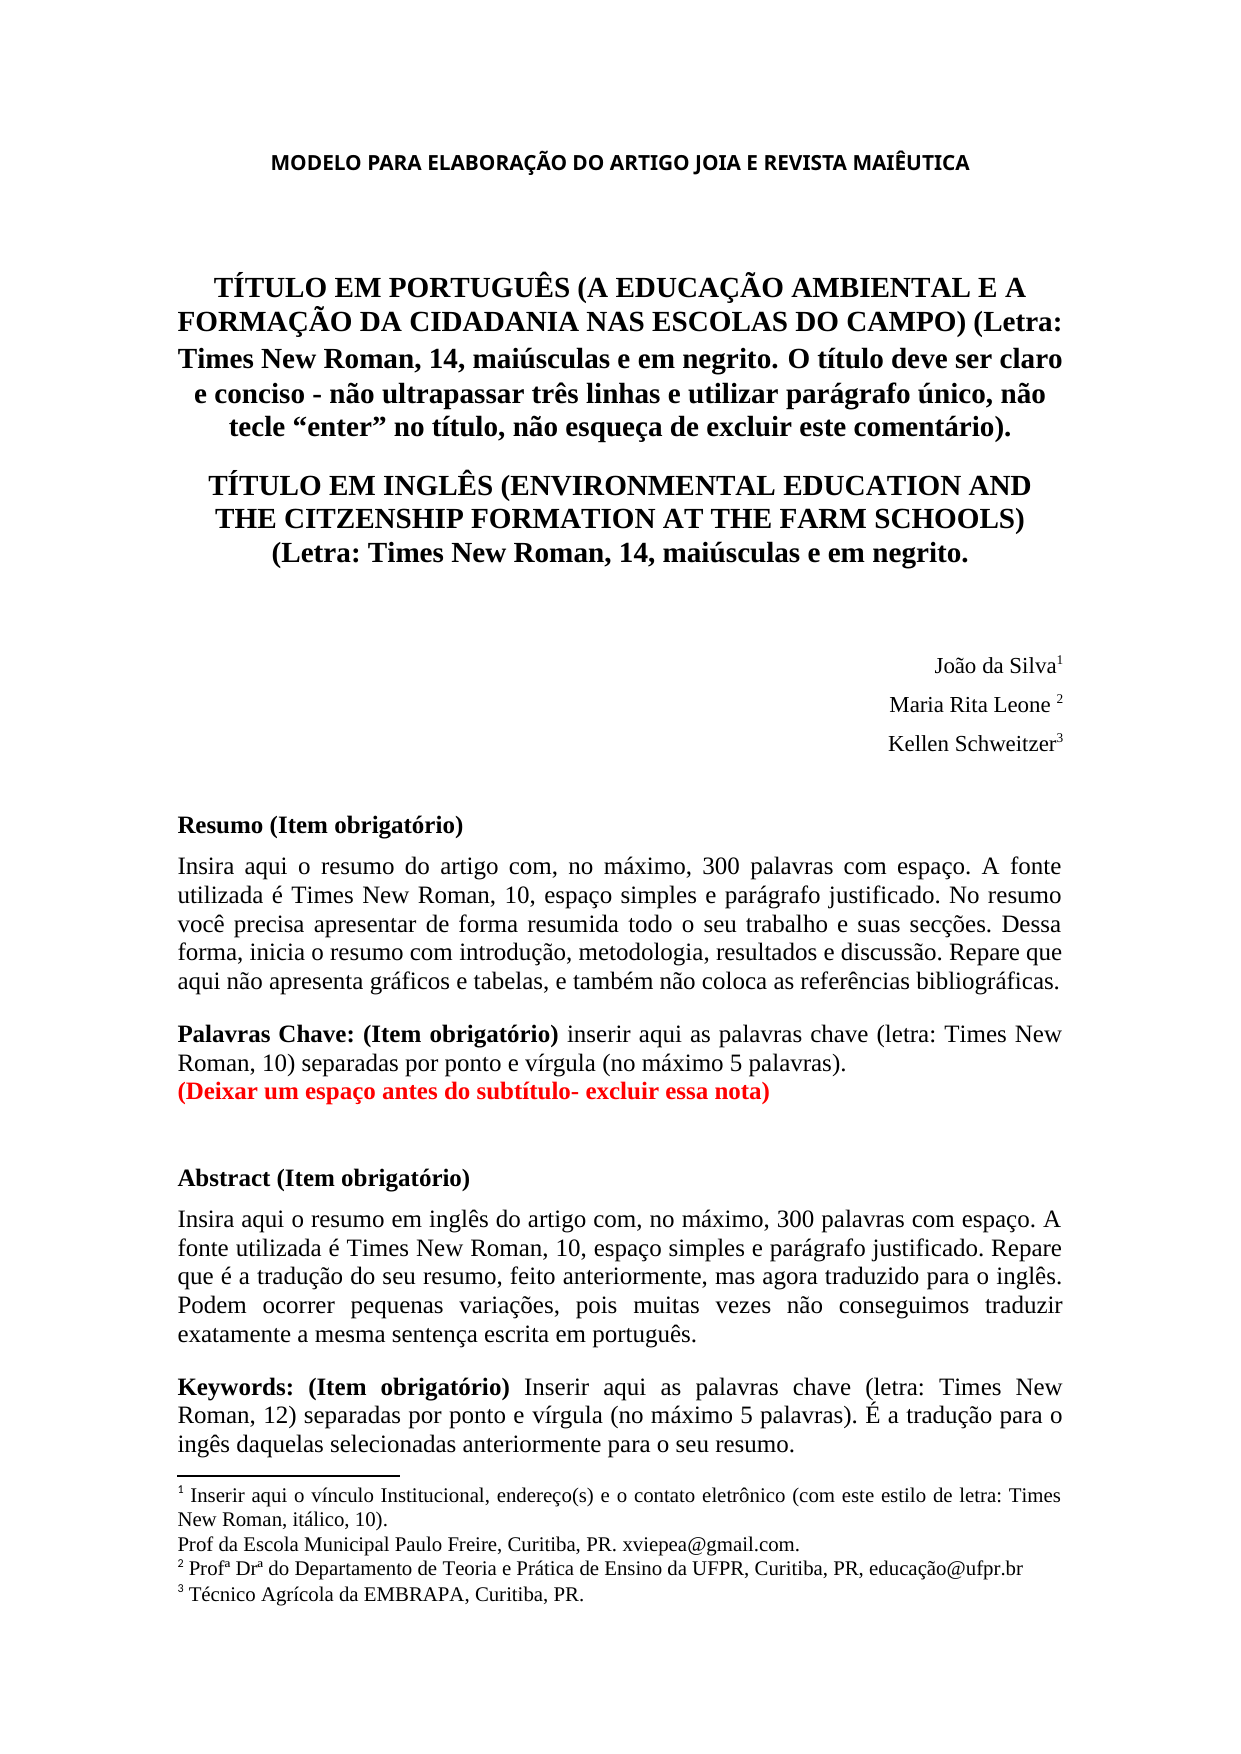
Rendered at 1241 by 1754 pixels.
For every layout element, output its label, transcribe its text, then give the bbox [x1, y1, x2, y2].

text Abstract (Item obrigatório) [177, 1163, 1063, 1191]
text Insira aqui o resumo do artigo com, no máximo, 300 palavras com espaço. A fonte utilizada é Times New Roman, 10, espaço simples e parágrafo justificado. No resumo você precisa apresentar de forma resumida todo o seu trabalho e suas secções. Dessa forma, inicia o resumo com introdução, metodologia, resultados e discussão. Repare que aqui não apresenta gráficos e tabelas, e também não coloca as referências bibliográficas. [177, 851, 1063, 995]
text Resumo (Item obrigatório) [177, 810, 1063, 839]
text (Deixar um espaço antes do subtítulo- excluir essa nota) [177, 1076, 1063, 1105]
text Kellen Schweitzer [177, 730, 1063, 756]
text TÍTULO EM INGLÊS (ENVIRONMENTAL EDUCATION AND THE CITZENSHIP FORMATION AT THE FARM SCHOOLS) (Letra: Times New Roman, 14, maiúsculas e em negrito. [177, 468, 1063, 568]
text João da Silva [177, 652, 1063, 678]
text TÍTULO EM PORTUGUÊS (A EDUCAÇÃO AMBIENTAL E A FORMAÇÃO DA CIDADANIA NAS ESCOLAS DO CAMPO) (Letra: Times New Roman, 14, maiúsculas e em negrito. O título deve ser claro e conciso - não ultrapassar três linhas e utilizar parágrafo único, não tecle “enter” no título, não esqueça de excluir este comentário). [177, 270, 1063, 443]
text MODELO PARA ELABORAÇÃO DO ARTIGO JOIA E REVISTA MAIÊUTICA [177, 148, 1063, 176]
text Insira aqui o resumo em inglês do artigo com, no máximo, 300 palavras com espaço. A fonte utilizada é Times New Roman, 10, espaço simples e parágrafo justificado. Repare que é a tradução do seu resumo, feito anteriormente, mas agora traduzido para o inglês. Podem ocorrer pequenas variações, pois muitas vezes não conseguimos traduzir exatamente a mesma sentença escrita em português. [177, 1204, 1063, 1348]
text Keywords: (Item obrigatório) Inserir aqui as palavras chave (letra: Times New Roman, 12) separadas por ponto e vírgula (no máximo 5 palavras). É a tradução para o ingês daquelas selecionadas anteriormente para o seu resumo. [177, 1372, 1063, 1458]
text Maria Rita Leone [177, 691, 1063, 717]
text Palavras Chave: (Item obrigatório) inserir aqui as palavras chave (letra: Times New Roman, 10) separadas por ponto e vírgula (no máximo 5 palavras). [177, 1019, 1063, 1076]
